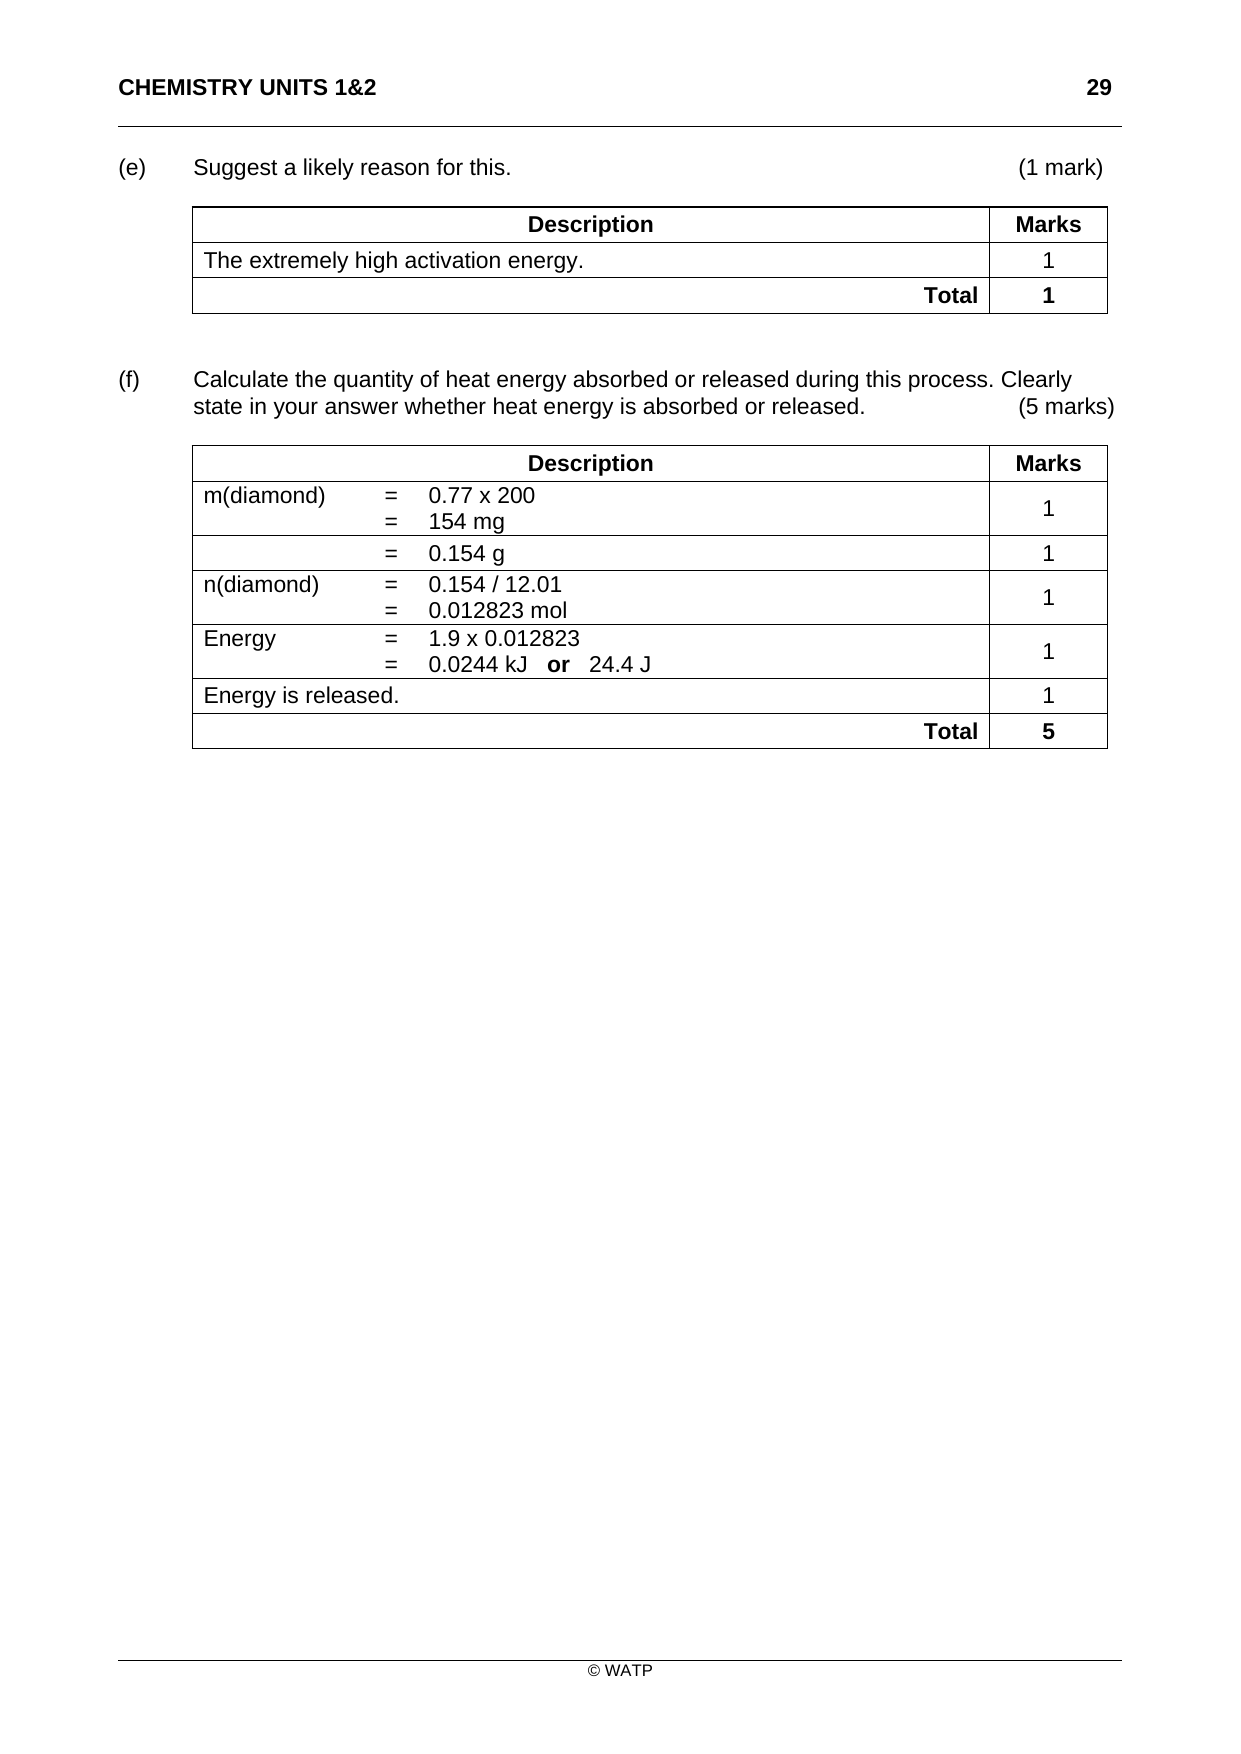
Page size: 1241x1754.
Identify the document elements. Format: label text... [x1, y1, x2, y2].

table_header Marks [990, 208, 1107, 242]
table_cell Total [193, 714, 989, 748]
table_cell 1 [990, 679, 1107, 713]
table_header Marks [990, 446, 1107, 481]
table_cell = 0.154 g [193, 536, 989, 570]
table_header Description [193, 208, 989, 242]
table_cell 1 [990, 536, 1107, 570]
table_cell 1 [990, 243, 1107, 277]
table_header Description [193, 446, 989, 481]
table_cell 1 [990, 625, 1107, 677]
table_cell 5 [990, 714, 1107, 748]
table_cell Total [193, 278, 989, 313]
table_cell The extremely high activation energy. [193, 243, 989, 277]
table_cell 1 [990, 278, 1107, 313]
table_cell Energy is released. [193, 679, 989, 713]
table_cell n(diamond) = 0.154 / 12.01 = 0.012823 mol [193, 571, 989, 624]
table_cell m(diamond) = 0.77 x 200 = 154 mg [193, 482, 989, 534]
table_cell Energy = 1.9 x 0.012823 = 0.0244 kJ or 24.4 J [193, 625, 989, 677]
text (e) Suggest a likely reason for this. (1 mark) [118, 154, 1122, 180]
table_cell 1 [990, 482, 1107, 534]
text (f) Calculate the quantity of heat energy absorbed or released during this process. Clearly state in your answer whether heat energy is absorbed or released. (5 marks) [118, 366, 1122, 419]
table_cell 1 [990, 571, 1107, 624]
